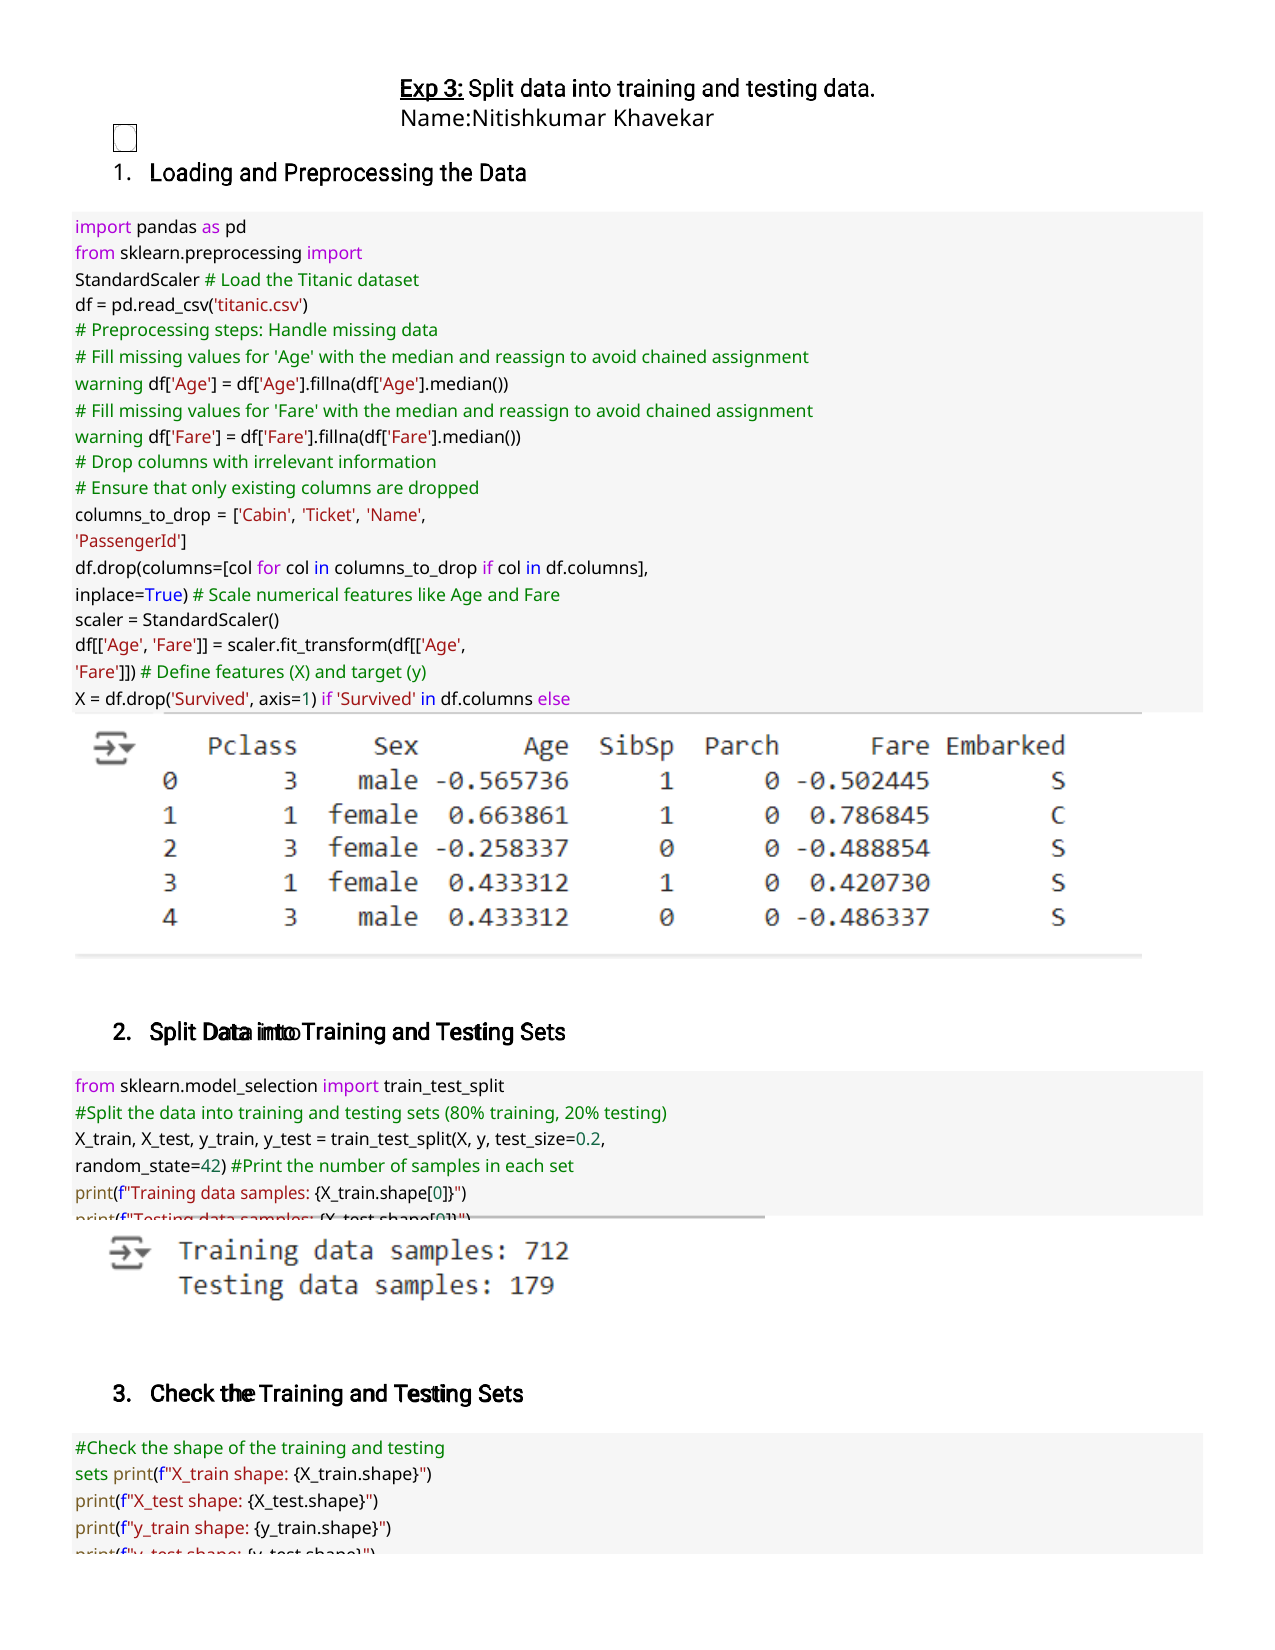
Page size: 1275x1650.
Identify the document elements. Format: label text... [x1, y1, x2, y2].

picture [290, 1029, 295, 1039]
picture [151, 162, 526, 186]
picture [401, 78, 874, 101]
picture [150, 1021, 295, 1045]
picture [436, 1022, 565, 1045]
picture [394, 1384, 523, 1407]
picture [75, 713, 1142, 959]
picture [75, 1216, 765, 1340]
picture [166, 1029, 173, 1039]
picture [114, 125, 136, 151]
picture [428, 85, 435, 95]
picture [558, 1029, 565, 1035]
picture [504, 1029, 511, 1039]
text Name:Nitishkumar Khavekar [325, 102, 1214, 133]
